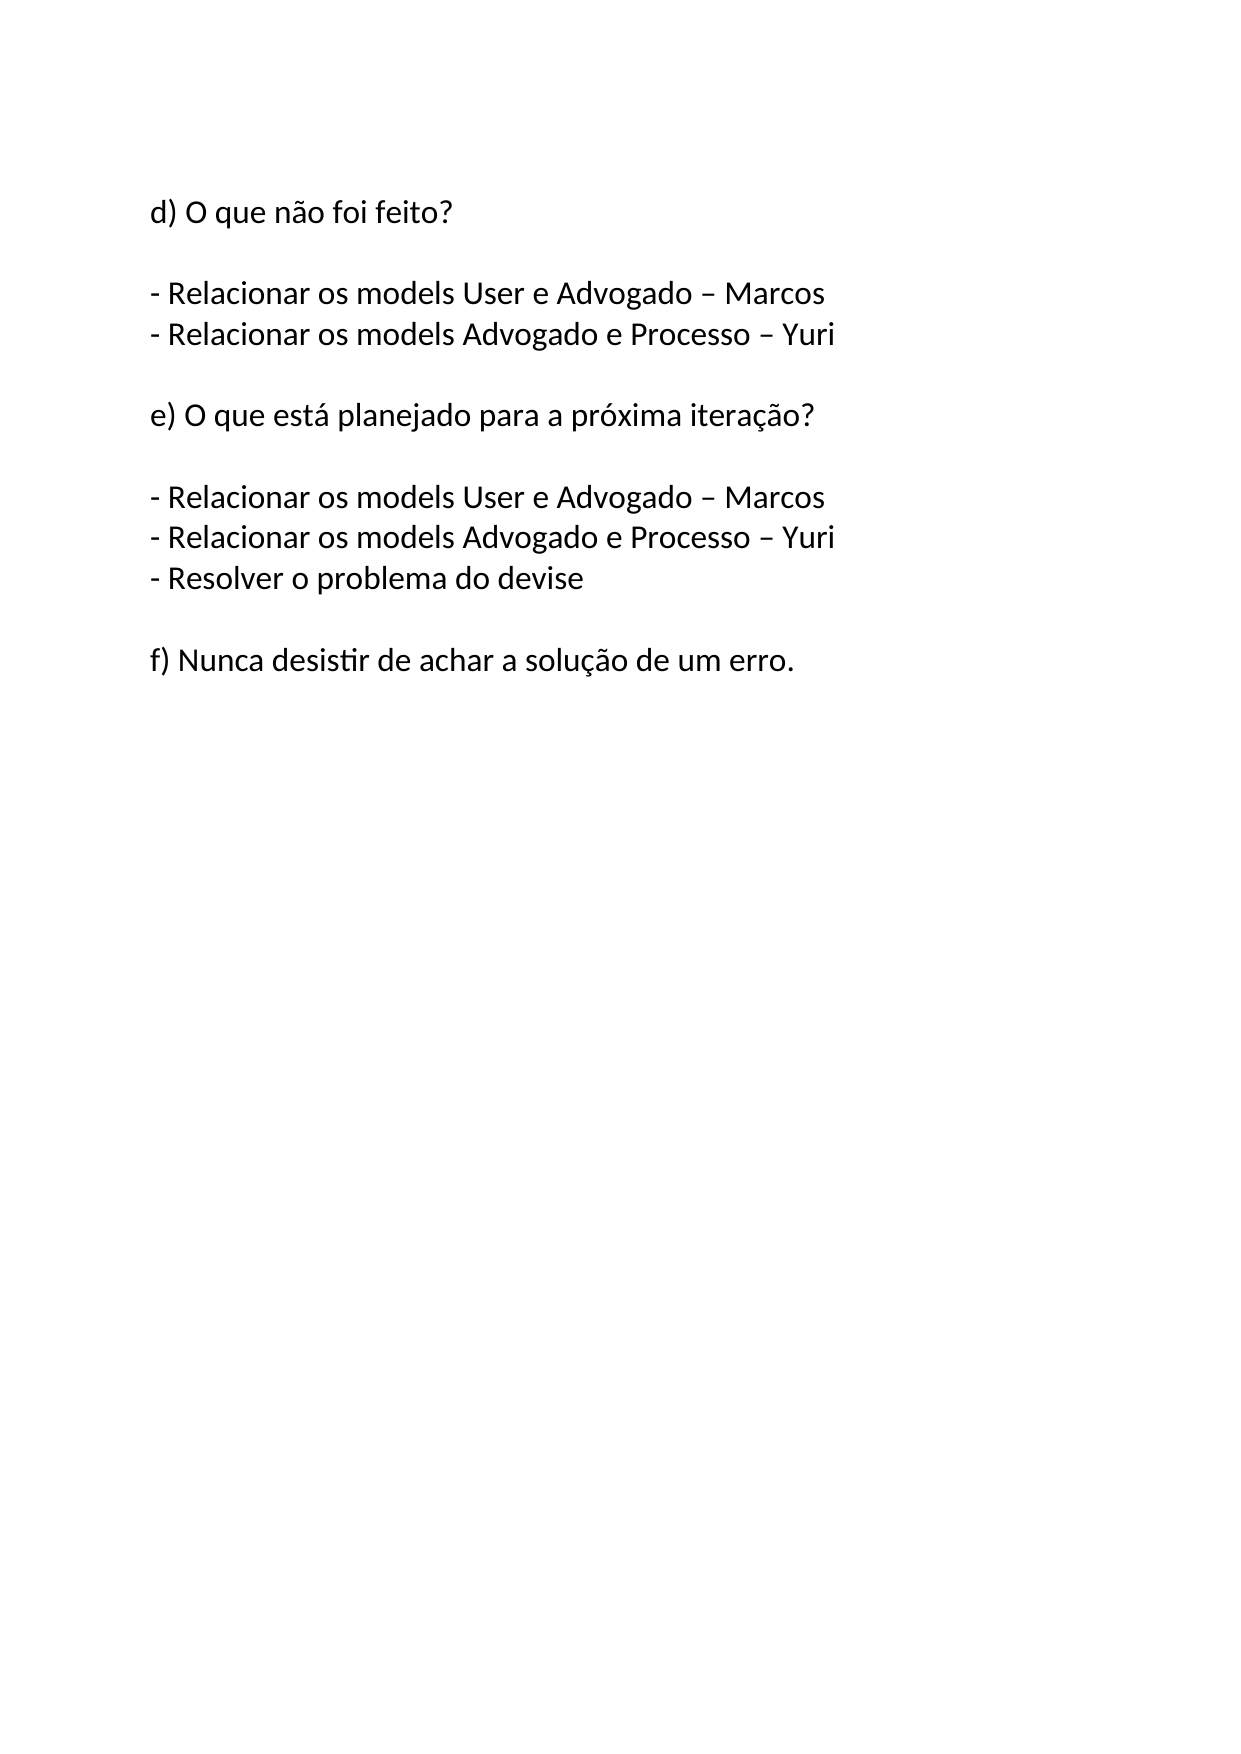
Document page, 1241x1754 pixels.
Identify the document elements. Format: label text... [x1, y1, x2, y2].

text - Relacionar os models User e Advogado – Marcos [150, 272, 1090, 313]
text f) Nunca desistir de achar a solução de um erro. [150, 639, 1090, 679]
text e) O que está planejado para a próxima iteração? [150, 394, 1090, 435]
text - Relacionar os models Advogado e Processo – Yuri [150, 517, 1090, 557]
text - Relacionar os models User e Advogado – Marcos [150, 476, 1090, 517]
text d) O que não foi feito? [150, 191, 1090, 231]
text - Relacionar os models Advogado e Processo – Yuri [150, 313, 1090, 354]
text - Resolver o problema do devise [150, 557, 1090, 598]
